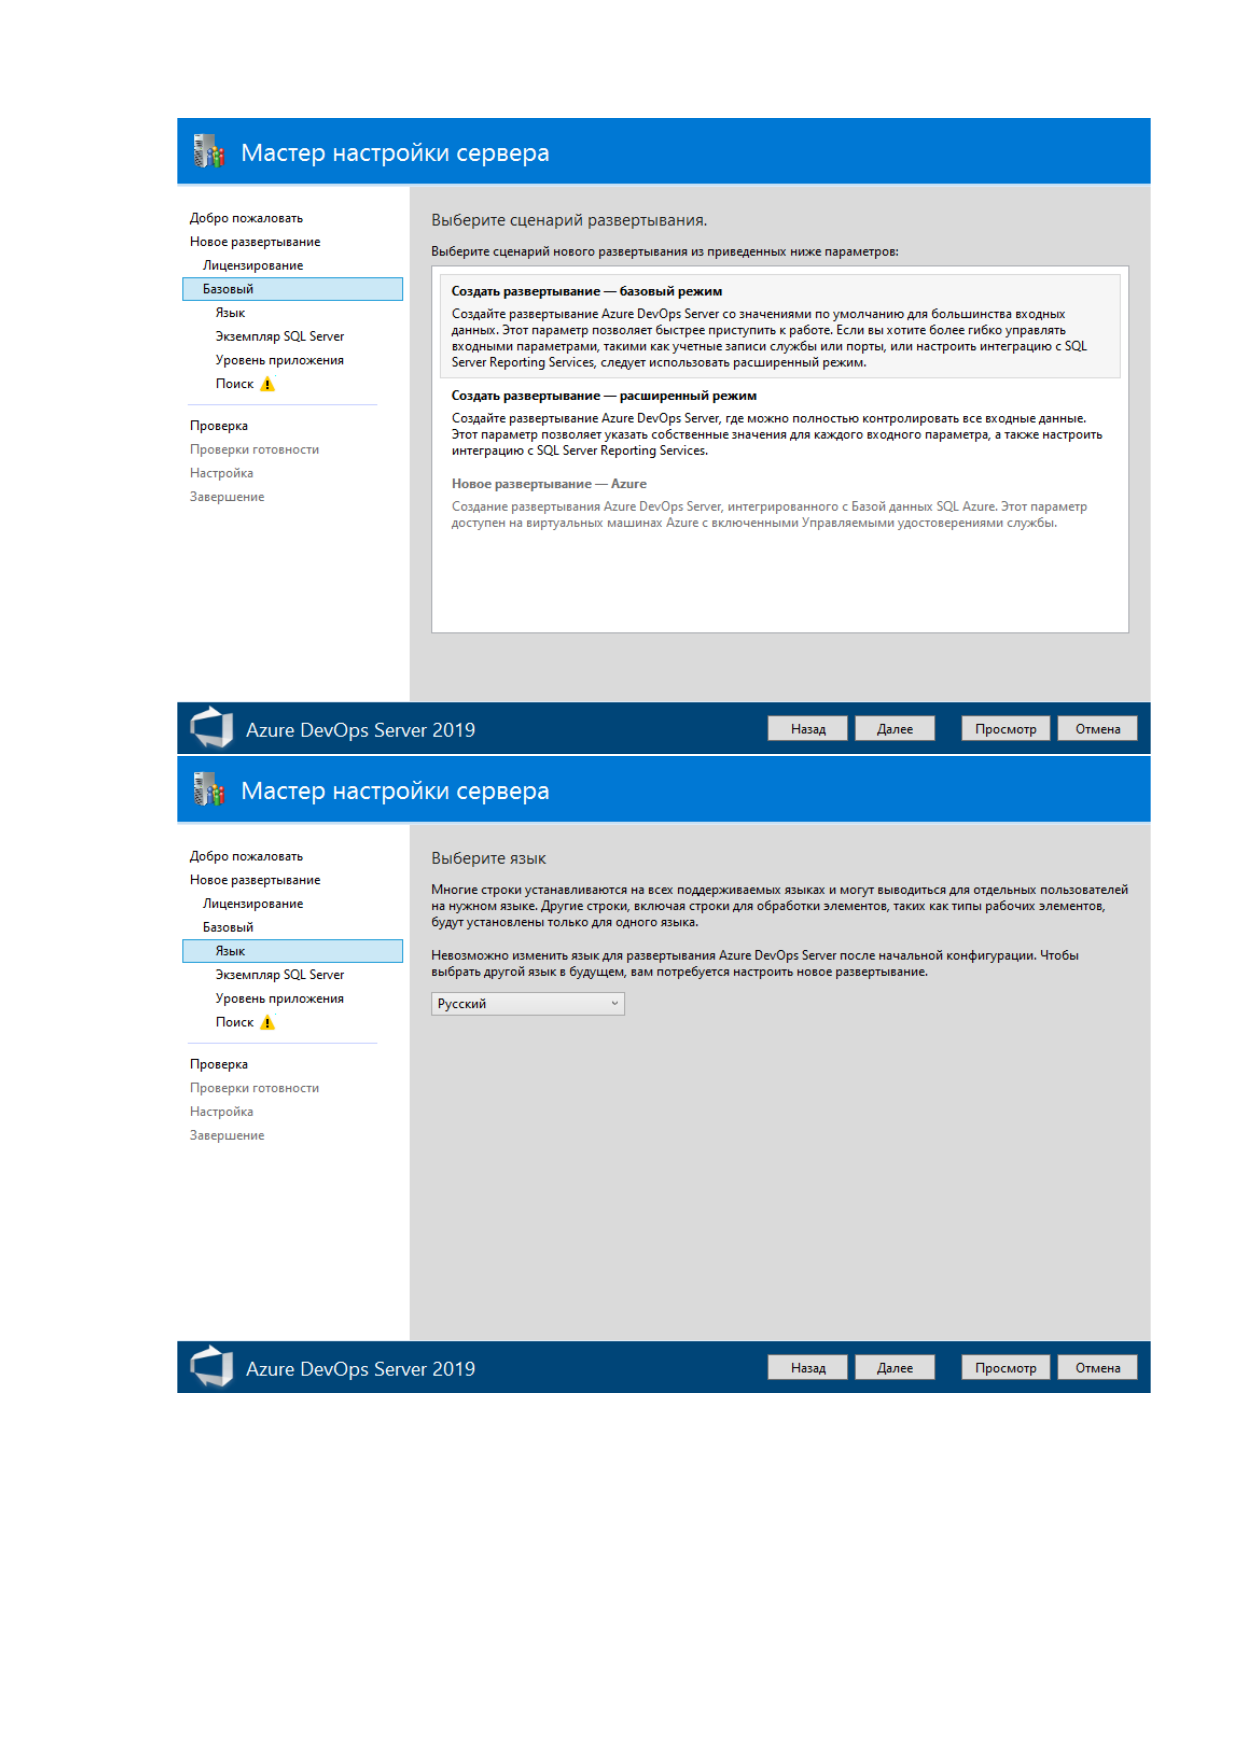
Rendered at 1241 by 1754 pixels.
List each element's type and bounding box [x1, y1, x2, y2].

picture [177, 118, 1151, 754]
picture [177, 756, 1151, 1393]
